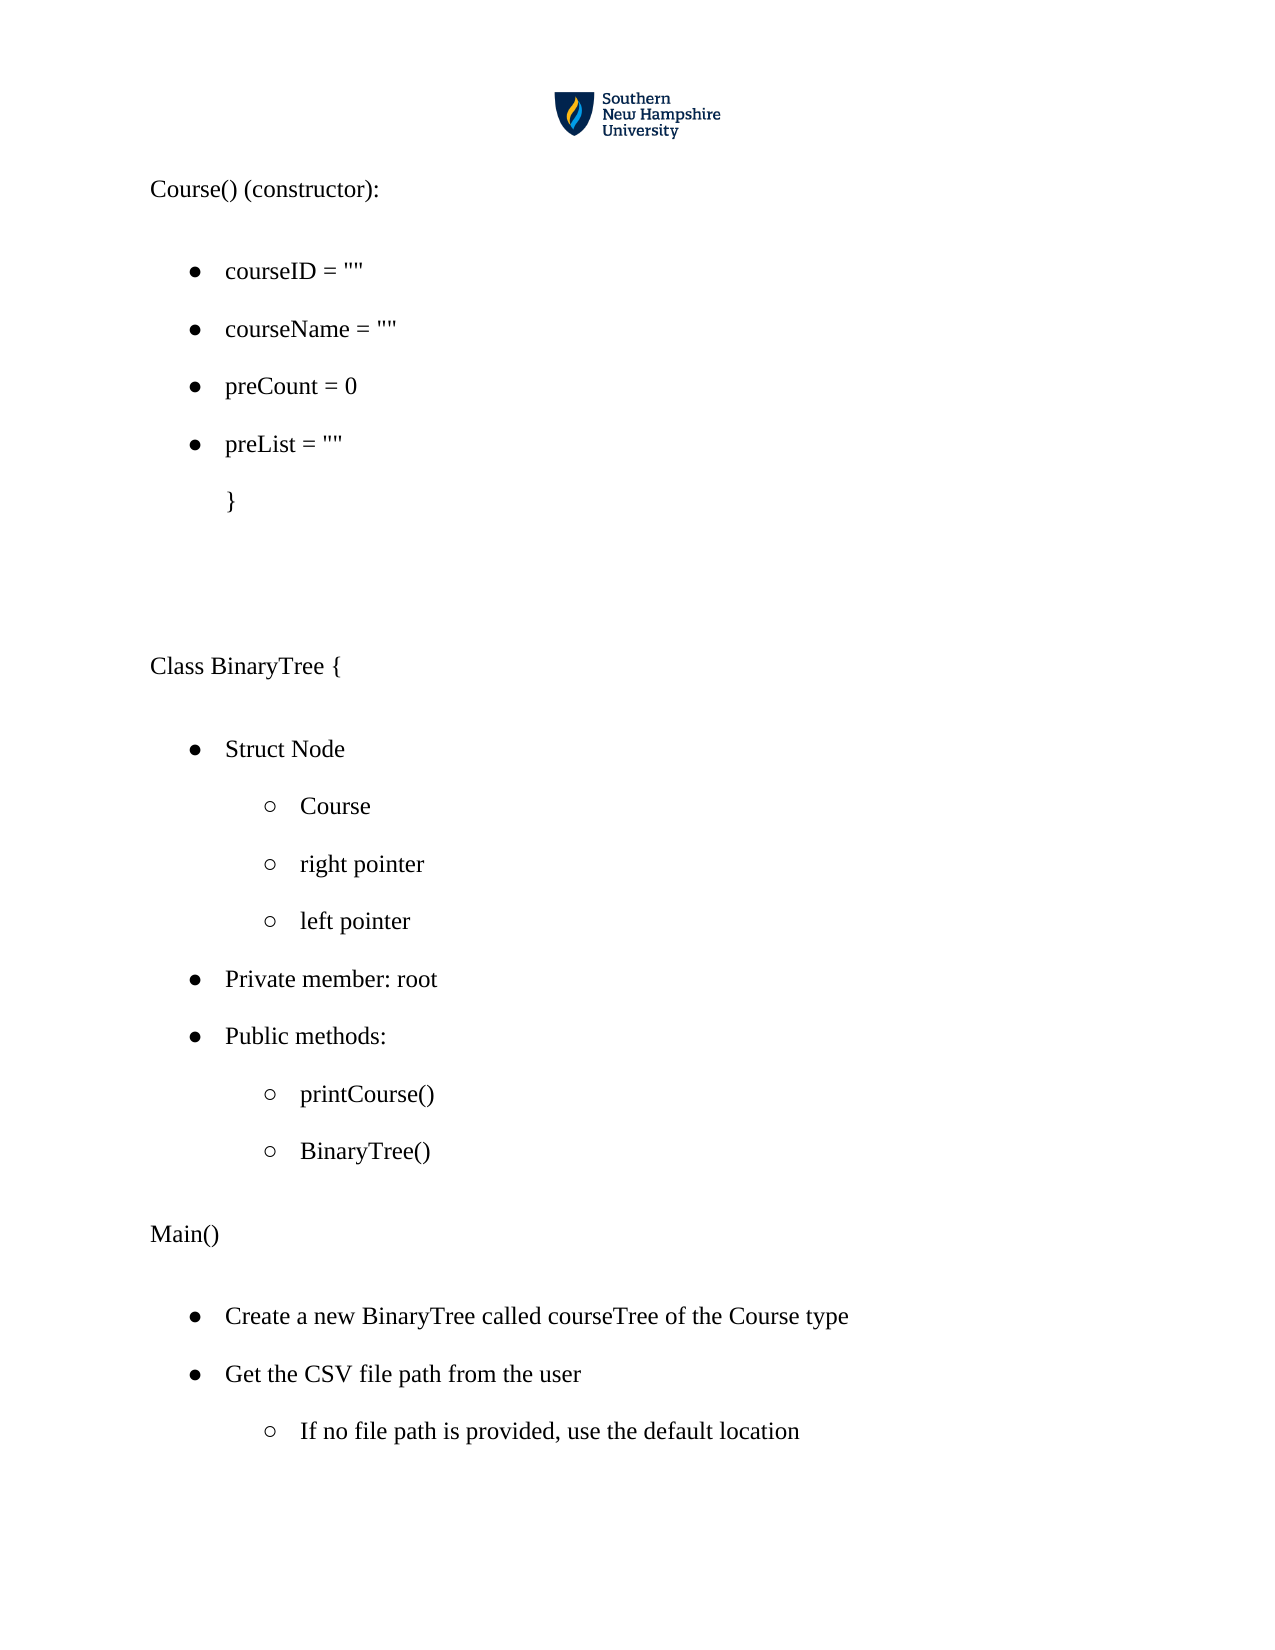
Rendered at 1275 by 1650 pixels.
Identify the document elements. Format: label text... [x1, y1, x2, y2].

list BinaryTree() [262, 1136, 1125, 1165]
list right pointer [262, 849, 1125, 878]
list preCount = 0 [187, 371, 1125, 400]
list Private member: root [187, 964, 1125, 993]
list Public methods: [187, 1021, 1125, 1050]
list Struct Node [187, 734, 1125, 763]
text Main() [150, 1219, 1125, 1248]
list printCourse() [262, 1079, 1125, 1108]
text Course() (constructor): [150, 174, 1125, 203]
list Create a new BinaryTree called courseTree of the Course type [187, 1301, 1125, 1330]
list left pointer [262, 906, 1125, 935]
list courseName = "" [187, 314, 1125, 343]
list preList = "" } [187, 429, 1125, 515]
list courseID = "" [187, 256, 1125, 285]
list Get the CSV file path from the user [187, 1359, 1125, 1388]
picture [546, 75, 729, 154]
text Class BinaryTree { [150, 651, 1125, 680]
list Course [262, 791, 1125, 820]
list If no file path is provided, use the default location [262, 1416, 1125, 1445]
